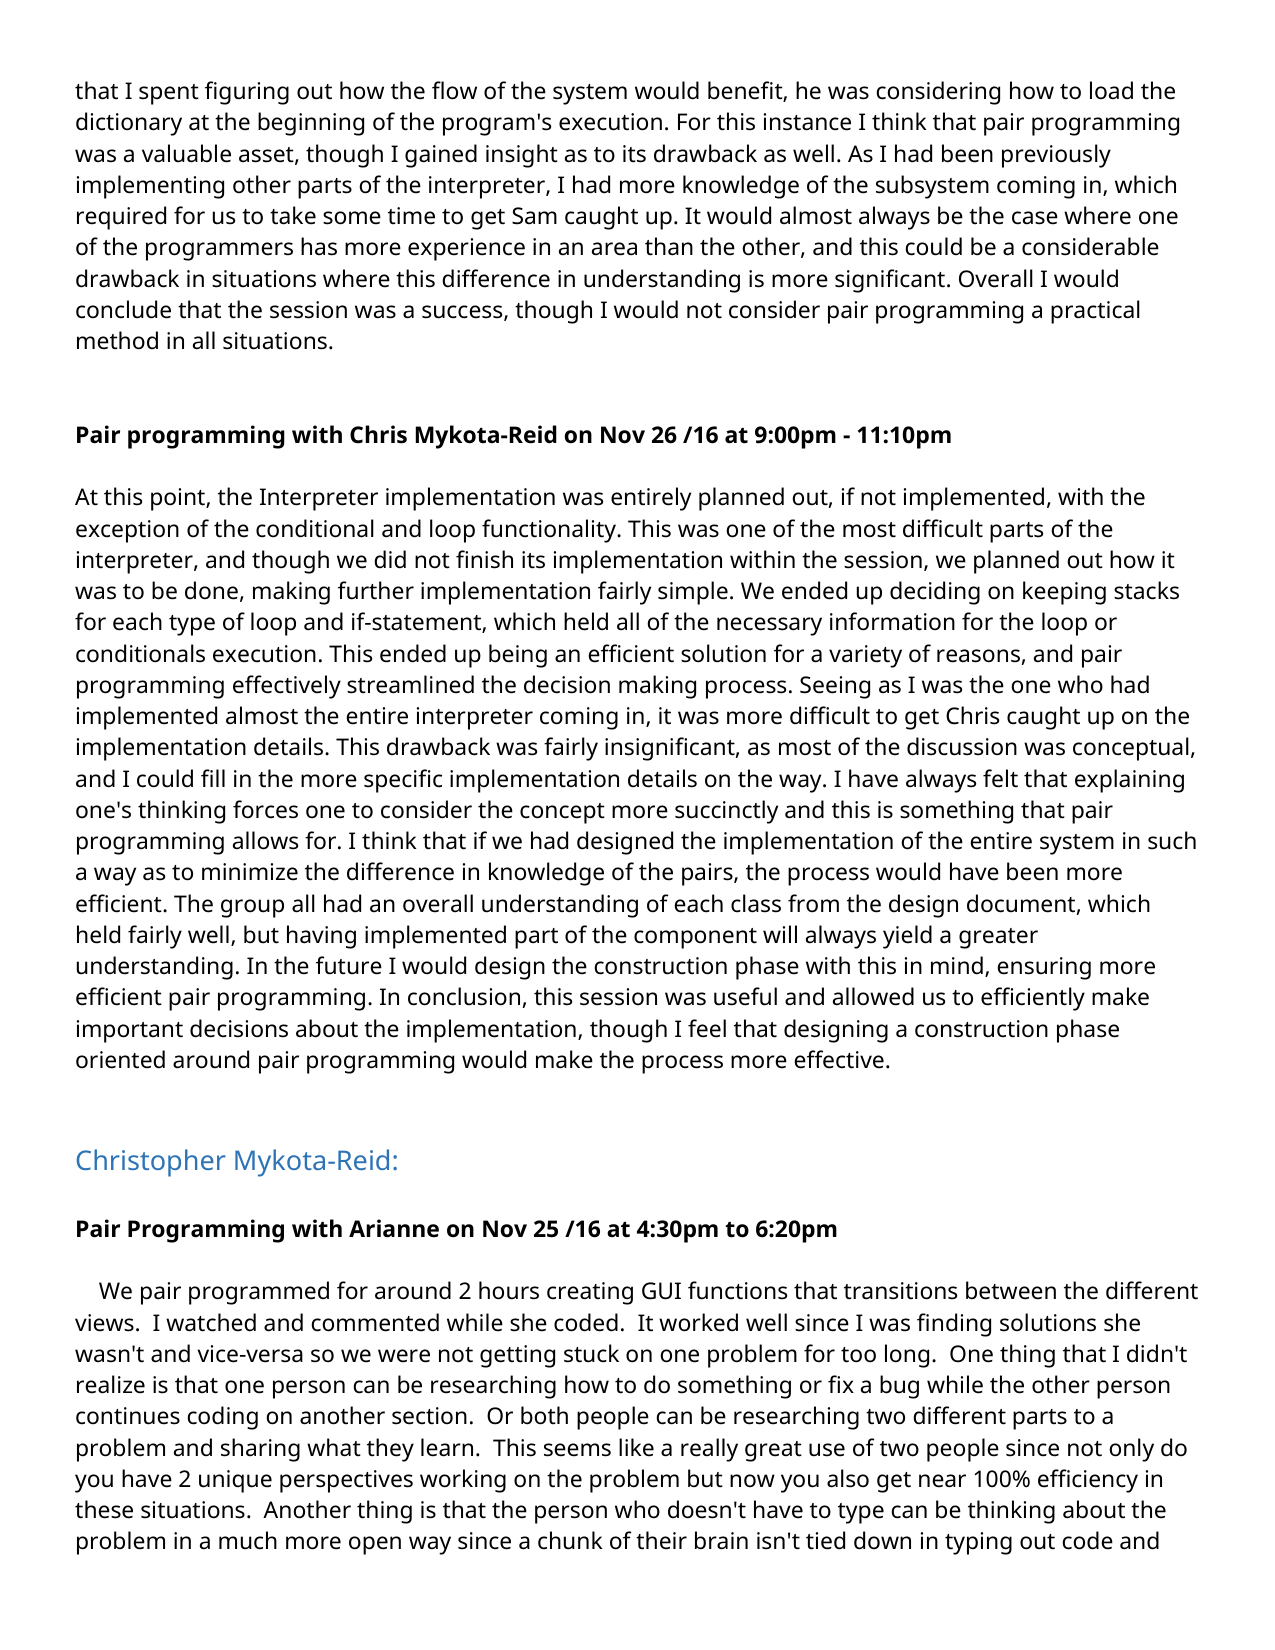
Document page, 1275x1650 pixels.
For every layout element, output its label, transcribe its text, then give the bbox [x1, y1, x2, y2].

text At this point, the Interpreter implementation was entirely planned out, if not implemented, with the exception of the conditional and loop functionality. This was one of the most difficult parts of the interpreter, and though we did not finish its implementation within the session, we planned out how it was to be done, making further implementation fairly simple. We ended up deciding on keeping stacks for each type of loop and if-statement, which held all of the necessary information for the loop or conditionals execution. This ended up being an efficient solution for a variety of reasons, and pair programming effectively streamlined the decision making process. Seeing as I was the one who had implemented almost the entire interpreter coming in, it was more difficult to get Chris caught up on the implementation details. This drawback was fairly insignificant, as most of the discussion was conceptual, and I could fill in the more specific implementation details on the way. I have always felt that explaining one's thinking forces one to consider the concept more succinctly and this is something that pair programming allows for. I think that if we had designed the implementation of the entire system in such a way as to minimize the difference in knowledge of the pairs, the process would have been more efficient. The group all had an overall understanding of each class from the design document, which held fairly well, but having implemented part of the component will always yield a greater understanding. In the future I would design the construction phase with this in mind, ensuring more efficient pair programming. In conclusion, this session was useful and allowed us to efficiently make important decisions about the implementation, though I feel that designing a construction phase oriented around pair programming would make the process more effective. [75, 481, 1200, 1075]
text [75, 1275, 1200, 1556]
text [75, 75, 1200, 356]
text Pair programming with Chris Mykota-Reid on Nov 26 /16 at 9:00pm - 11:10pm [75, 419, 1200, 450]
subtitle Christopher Mykota-Reid: [75, 1142, 1200, 1178]
text Pair Programming with Arianne on Nov 25 /16 at 4:30pm to 6:20pm [75, 1213, 1200, 1244]
